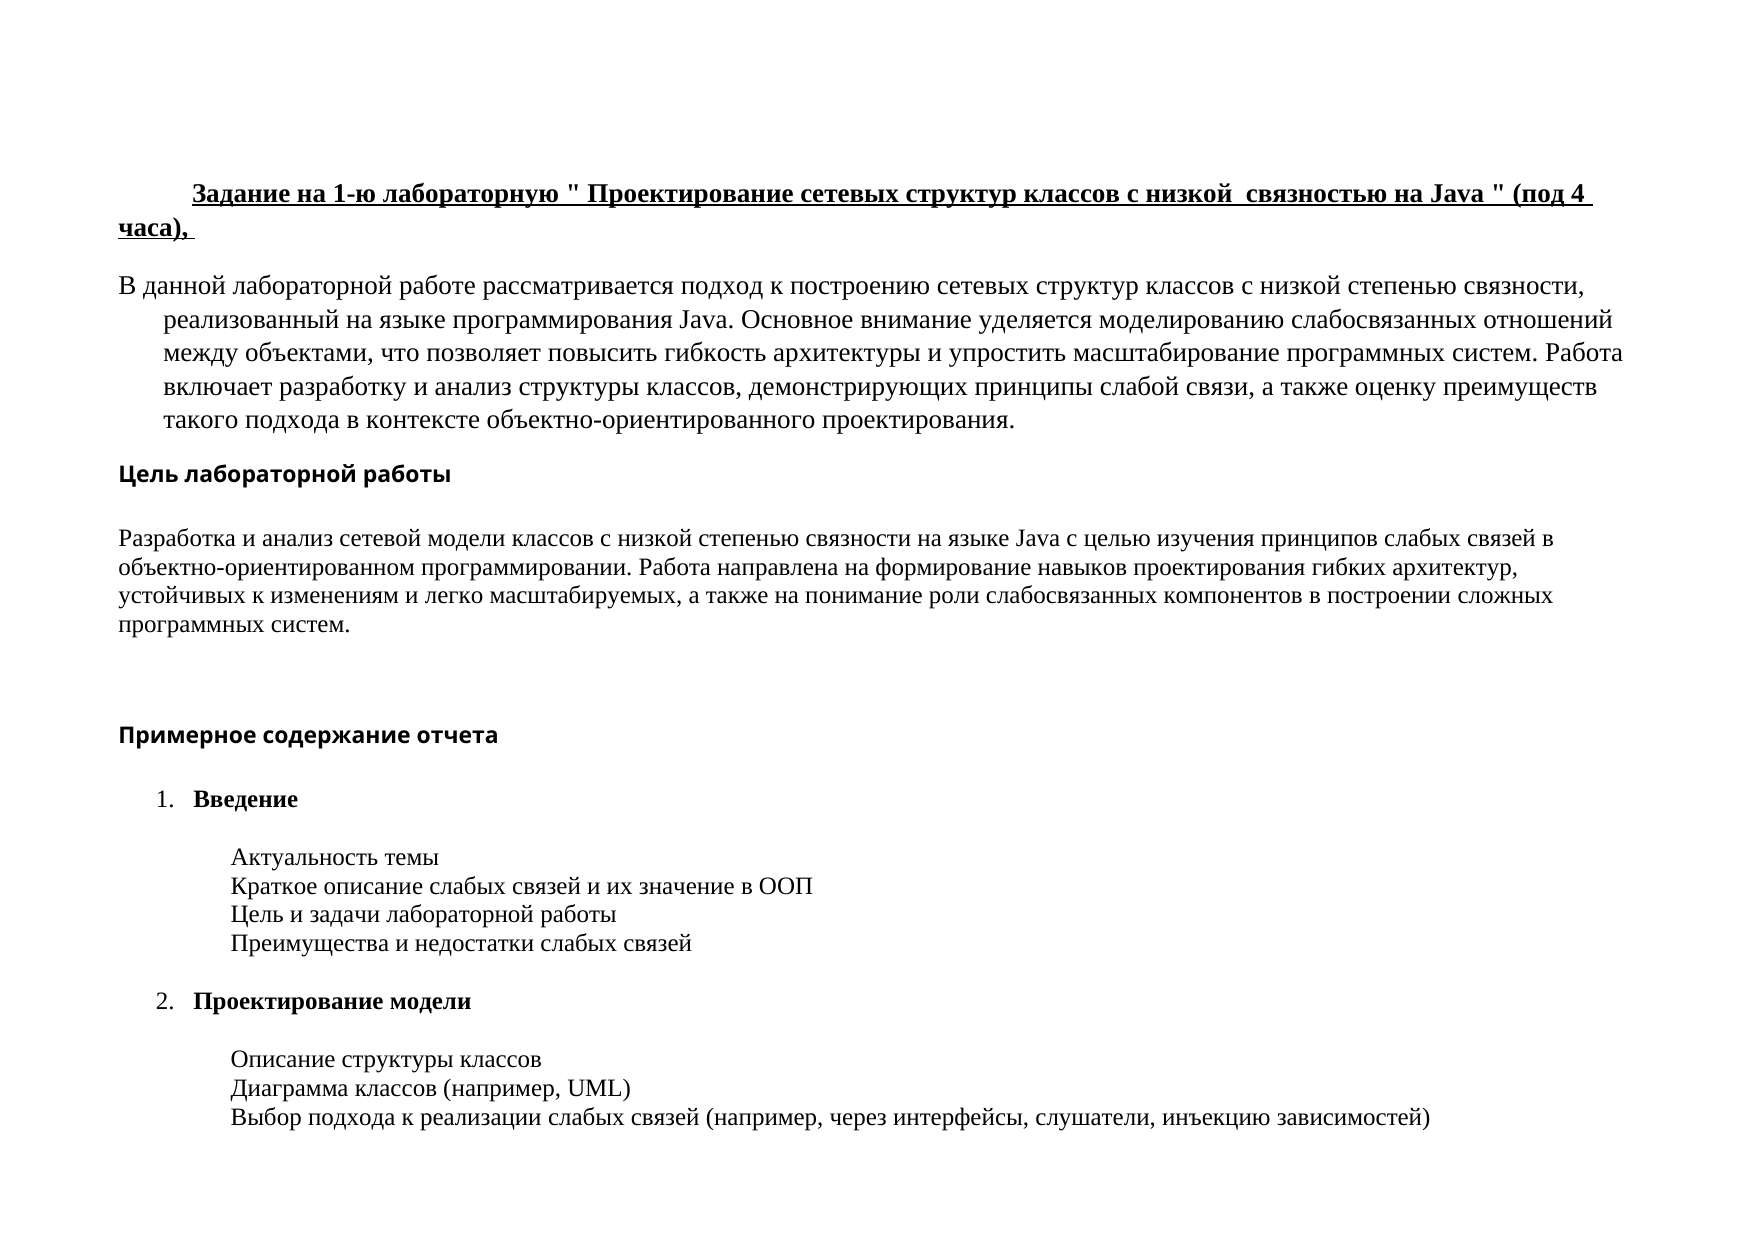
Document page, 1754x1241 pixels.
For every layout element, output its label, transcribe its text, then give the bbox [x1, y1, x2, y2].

text Преимущества и недостатки слабых связей [230, 928, 1636, 957]
text Диаграмма классов (например, UML) [230, 1073, 1636, 1102]
text Краткое описание слабых связей и их значение в ООП [230, 871, 1636, 899]
text Задание на 1-ю лабораторную " Проектирование сетевых структур классов с низкой связностью на Java " (под 4 часа), [118, 177, 1636, 242]
text Актуальность темы [230, 842, 1636, 871]
text Выбор подхода к реализации слабых связей (например, через интерфейсы, слушатели, инъекцию зависимостей) [230, 1102, 1636, 1130]
list Проектирование модели [156, 986, 1636, 1015]
text Описание структуры классов [230, 1044, 1636, 1073]
text Разработка и анализ сетевой модели классов с низкой степенью связности на языке Java с целью изучения принципов слабых связей в объектно-ориентированном программировании. Работа направлена на формирование навыков проектирования гибких архитектур, устойчивых к изменениям и легко масштабируемых, а также на понимание роли слабосвязанных компонентов в построении сложных программных систем. [118, 523, 1636, 638]
list Введение [156, 784, 1636, 813]
subtitle В данной лабораторной работе рассматривается подход к построению сетевых структур классов с низкой степенью связности, реализованный на языке программирования Java. Основное внимание уделяется моделированию слабосвязанных отношений между объектами, что позволяет повысить гибкость архитектуры и упростить масштабирование программных систем. Работа включает разработку и анализ структуры классов, демонстрирующих принципы слабой связи, а также оценку преимуществ такого подхода в контексте объектно-ориентированного проектирования. [118, 269, 1636, 434]
text Цель и задачи лабораторной работы [230, 899, 1636, 928]
subtitle Примерное содержание отчета [118, 719, 1636, 750]
subtitle Цель лабораторной работы [118, 458, 1636, 489]
